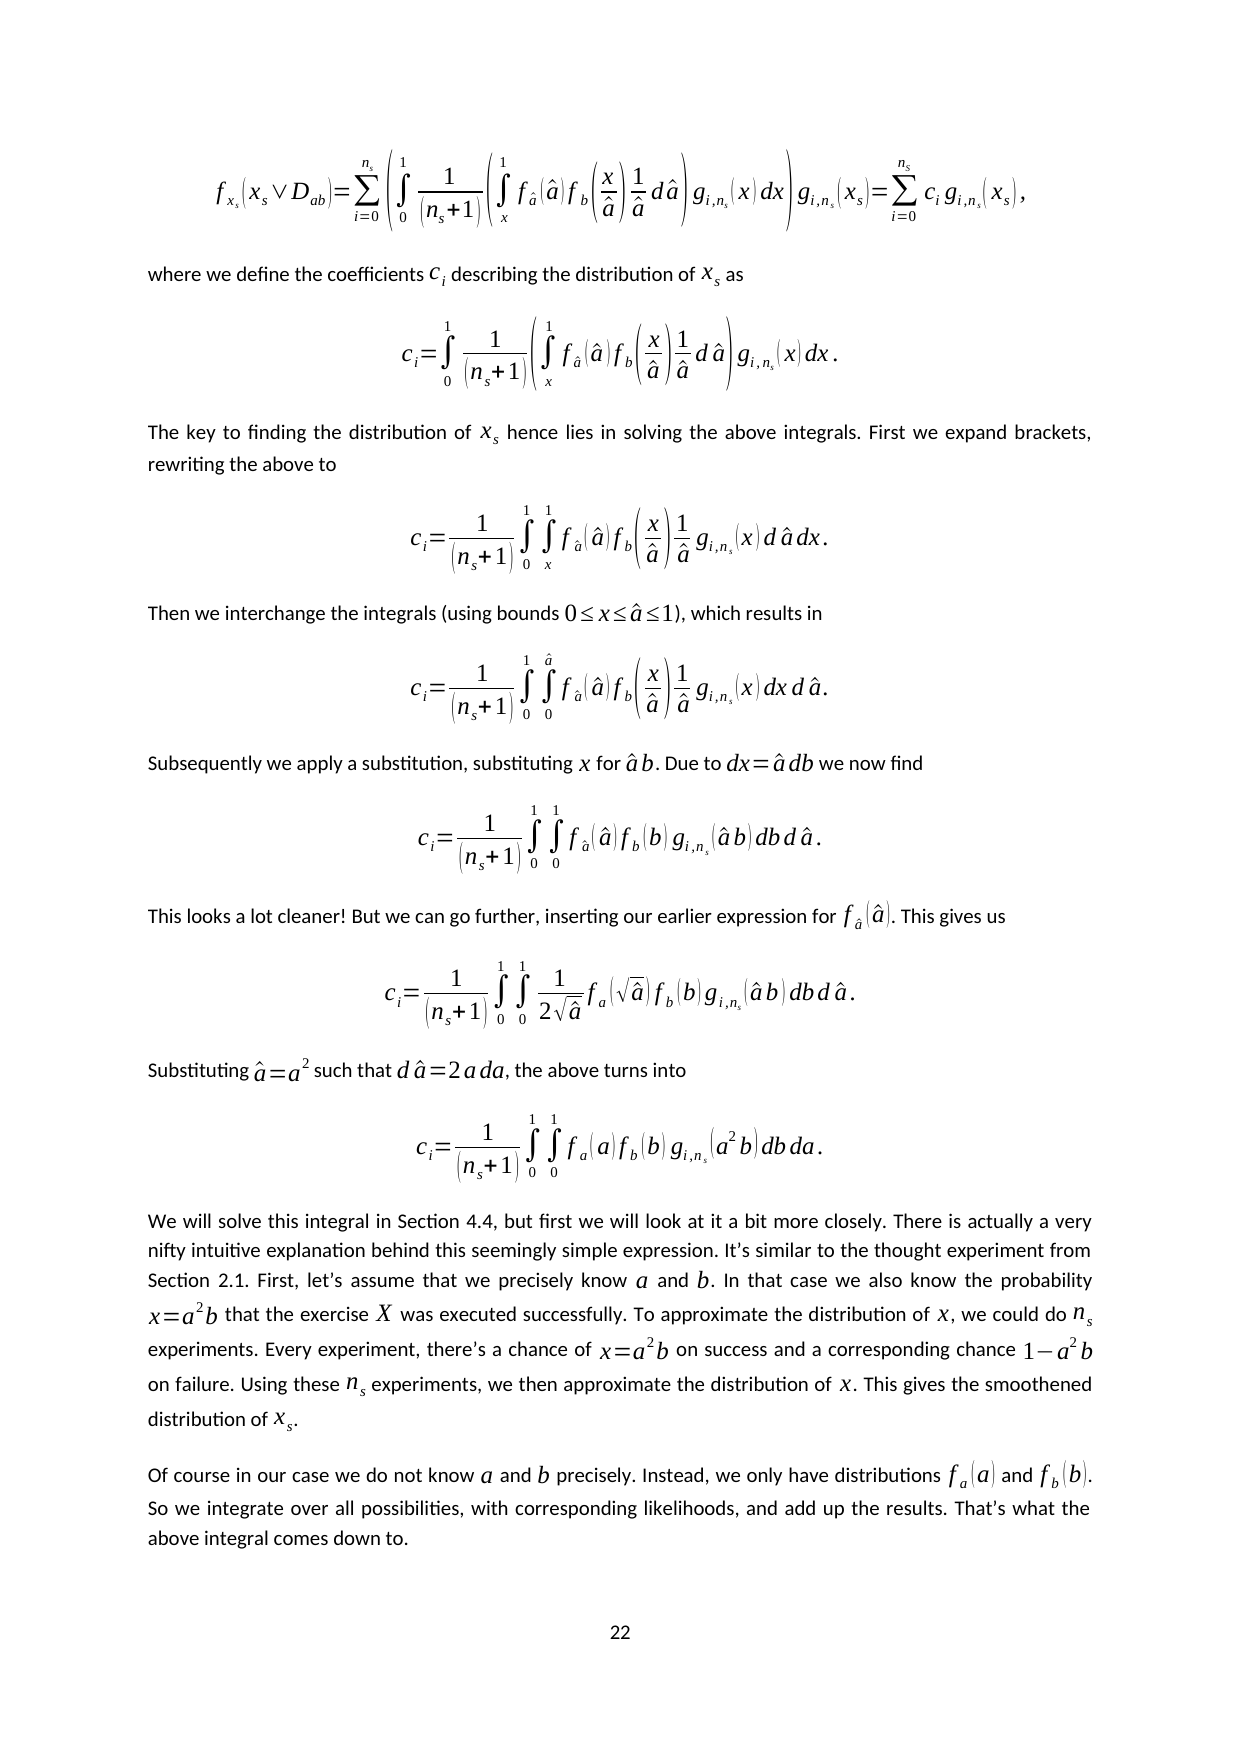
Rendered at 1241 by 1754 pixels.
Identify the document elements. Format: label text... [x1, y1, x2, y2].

text This looks a lot cleaner! But we can go further, inserting our earlier expression for . This gives us [148, 899, 1093, 932]
text where we define the coefficients describing the distribution of as [148, 258, 1093, 289]
text Subsequently we apply a substitution, substituting for . Due to we now find [148, 749, 1093, 777]
text Substituting such that , the above turns into [148, 1055, 1093, 1086]
text The key to finding the distribution of hence lies in solving the above integrals. First we expand brackets, rewriting the above to [148, 417, 1093, 477]
text We will solve this integral in Section 4.4, but first we will look at it a bit more closely. There is actually a very nifty intuitive explanation behind this seemingly simple expression. It’s similar to the thought experiment from Section 2.1. First, let’s assume that we precisely know and . In that case we also know the probability that the exercise was executed successfully. To approximate the distribution of , we could do experiments. Every experiment, there’s a chance of on success and a corresponding chance on failure. Using these experiments, we then approximate the distribution of . This gives the smoothened distribution of . [148, 1208, 1093, 1434]
text Of course in our case we do not know and precisely. Instead, we only have distributions and . So we integrate over all possibilities, with corresponding likelihoods, and add up the results. That’s what the above integral comes down to. [148, 1459, 1093, 1550]
text Then we interchange the integrals (using bounds ), which results in [148, 599, 1093, 627]
